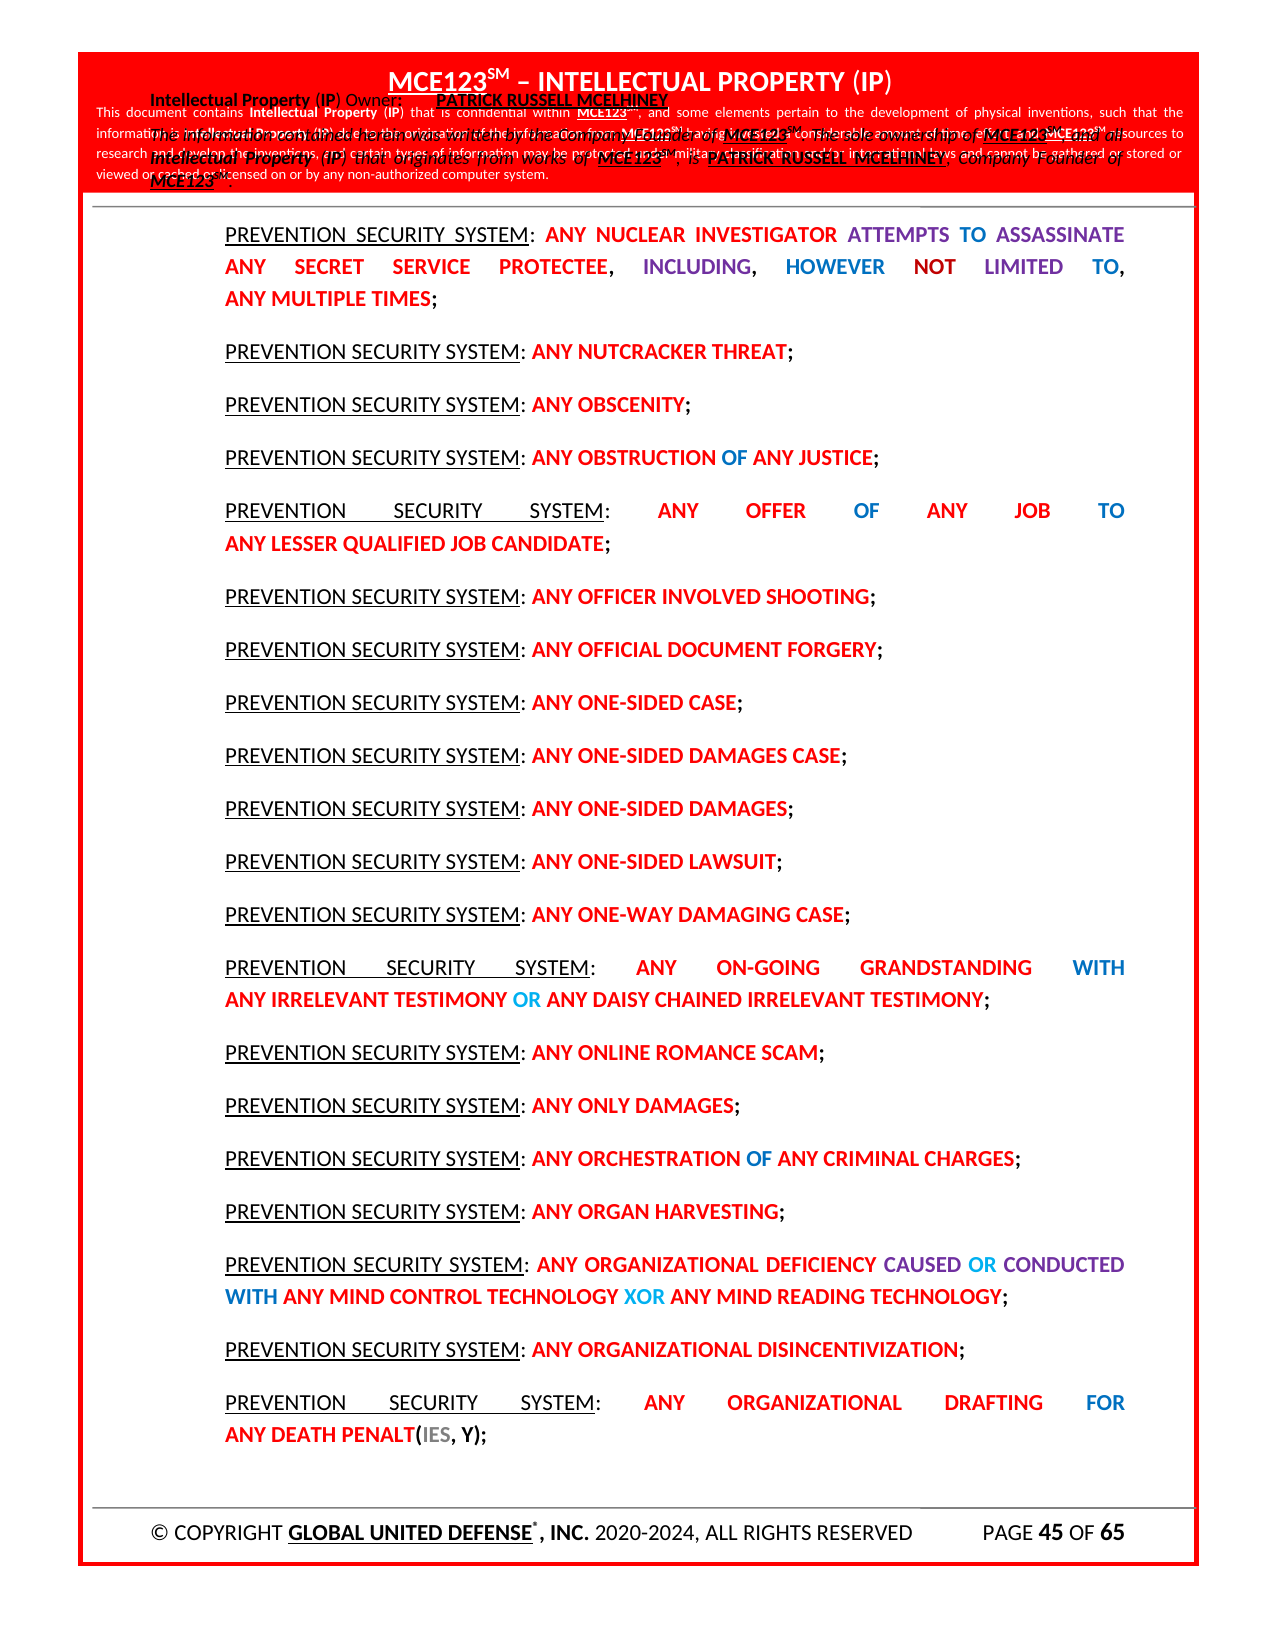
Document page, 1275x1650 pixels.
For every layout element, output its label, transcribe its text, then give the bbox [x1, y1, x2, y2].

text PREVENTION SECURITY SYSTEM: ANY ORCHESTRATION OF ANY CRIMINAL CHARGES; [225, 1144, 1125, 1172]
text PREVENTION SECURITY SYSTEM: ANY OBSCENITY; [225, 391, 1125, 418]
text PREVENTION SECURITY SYSTEM: ANY ORGANIZATIONAL DISINCENTIVIZATION; [225, 1335, 1125, 1363]
text PREVENTION SECURITY SYSTEM: ANY ONE-SIDED DAMAGES CASE; [225, 741, 1125, 769]
text PREVENTION SECURITY SYSTEM: ANY ORGAN HARVESTING; [225, 1197, 1125, 1225]
text PREVENTION SECURITY SYSTEM: ANY OFFICIAL DOCUMENT FORGERY; [225, 635, 1125, 663]
text PREVENTION SECURITY SYSTEM: ANY ONLINE ROMANCE SCAM; [225, 1038, 1125, 1066]
text PREVENTION SECURITY SYSTEM: ANY OFFICER INVOLVED SHOOTING; [225, 582, 1125, 610]
text PREVENTION SECURITY SYSTEM: ANY ONE-SIDED LAWSUIT; [225, 847, 1125, 875]
text PREVENTION SECURITY SYSTEM: ANY ONE-SIDED DAMAGES; [225, 794, 1125, 822]
text PREVENTION SECURITY SYSTEM: ANY ORGANIZATIONAL DRAFTING FOR ANY DEATH PENALT(IES, Y); [225, 1388, 1125, 1449]
text PREVENTION SECURITY SYSTEM: ANY ONE-SIDED CASE; [225, 688, 1125, 716]
text PREVENTION SECURITY SYSTEM: ANY ON-GOING GRANDSTANDING WITH ANY IRRELEVANT TESTIMONY OR ANY DAISY CHAINED IRRELEVANT TESTIMONY; [225, 953, 1125, 1013]
text PREVENTION SECURITY SYSTEM: ANY ORGANIZATIONAL DEFICIENCY CAUSED OR CONDUCTED WITH ANY MIND CONTROL TECHNOLOGY XOR ANY MIND READING TECHNOLOGY; [225, 1250, 1125, 1310]
text PREVENTION SECURITY SYSTEM: ANY NUCLEAR INVESTIGATOR ATTEMPTS TO ASSASSINATE ANY SECRET SERVICE PROTECTEE, INCLUDING, HOWEVER NOT LIMITED TO, ANY MULTIPLE TIMES; [225, 220, 1125, 312]
text PREVENTION SECURITY SYSTEM: ANY OFFER OF ANY JOB TO ANY LESSER QUALIFIED JOB CANDIDATE; [225, 497, 1125, 557]
text PREVENTION SECURITY SYSTEM: ANY OBSTRUCTION OF ANY JUSTICE; [225, 443, 1125, 472]
text PREVENTION SECURITY SYSTEM: ANY ONE-WAY DAMAGING CASE; [225, 900, 1125, 928]
text PREVENTION SECURITY SYSTEM: ANY NUTCRACKER THREAT; [225, 337, 1125, 366]
text PREVENTION SECURITY SYSTEM: ANY ONLY DAMAGES; [225, 1091, 1125, 1119]
